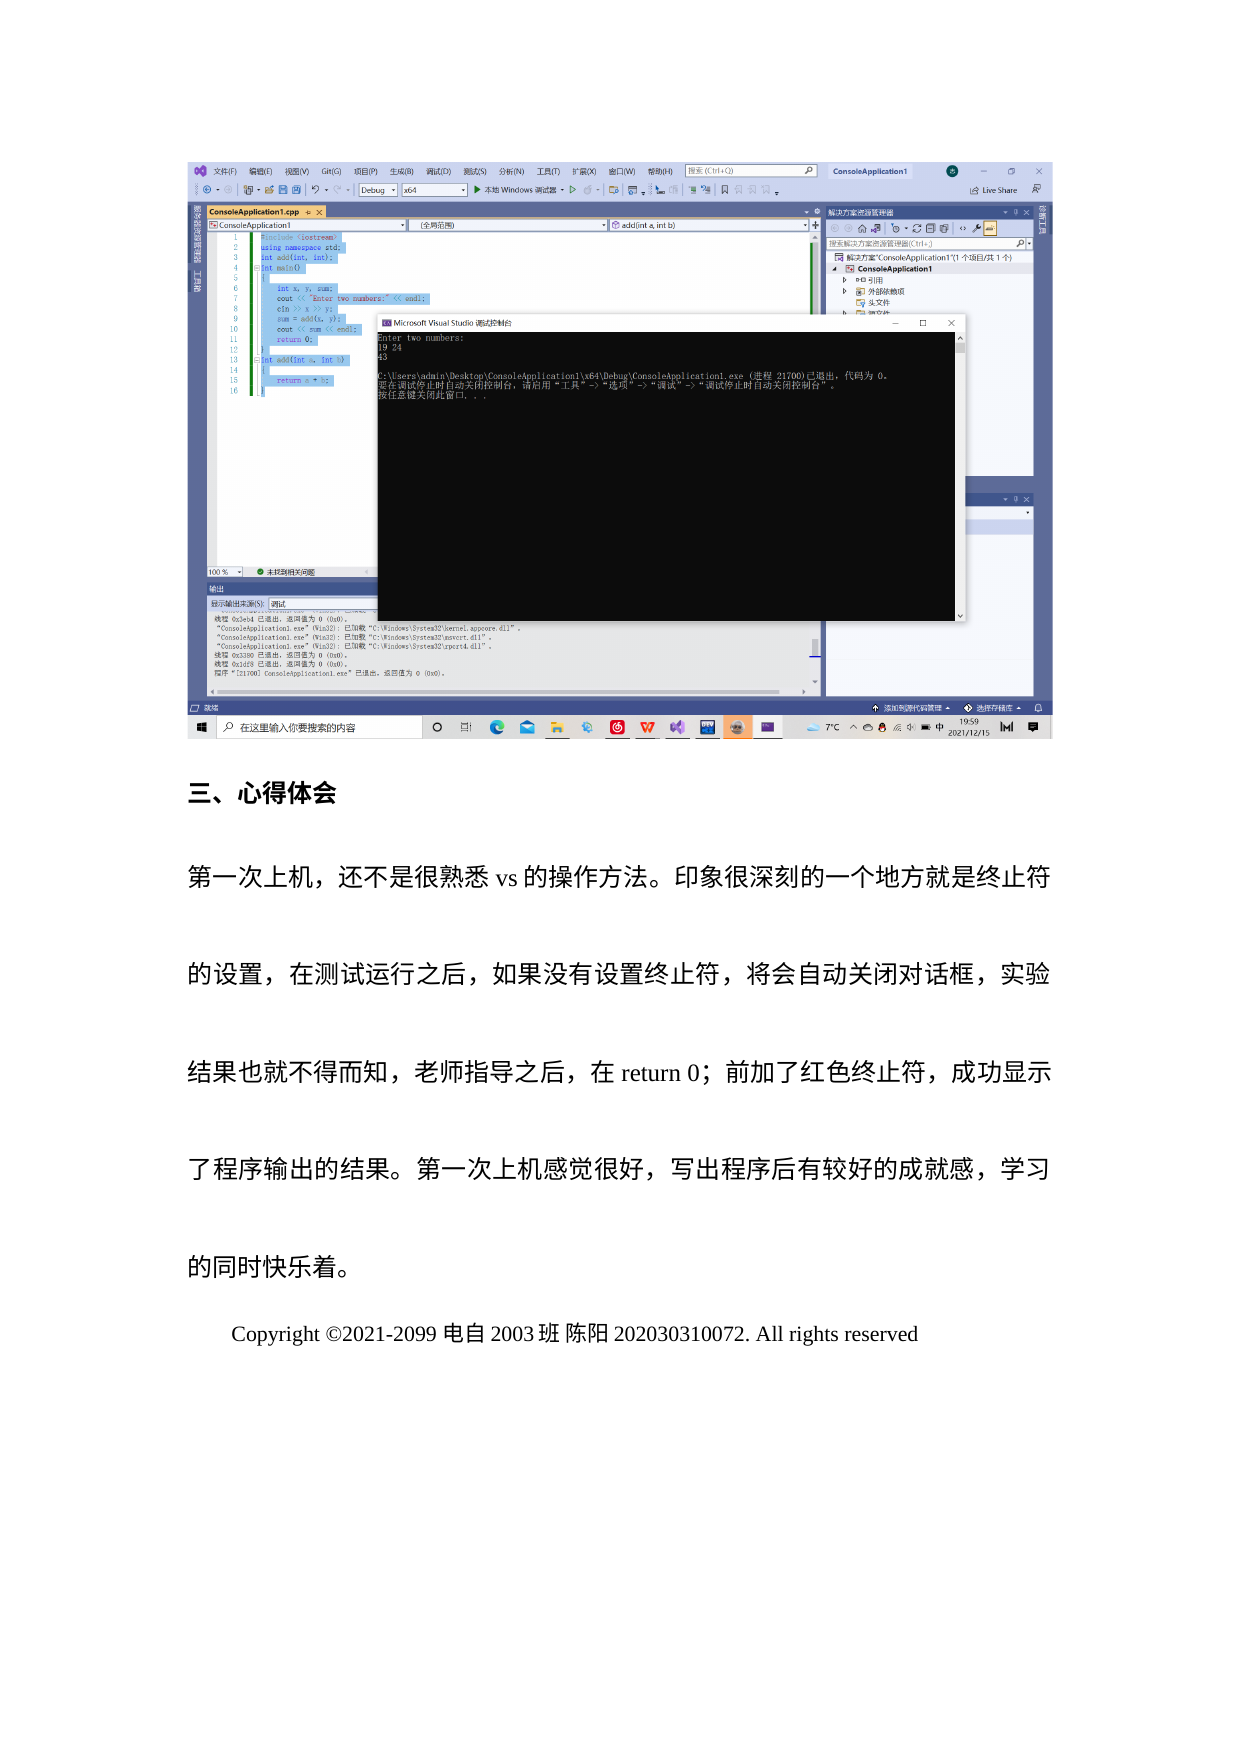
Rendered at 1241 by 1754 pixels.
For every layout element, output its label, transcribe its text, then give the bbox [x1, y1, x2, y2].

text 三、心得体会 [187, 759, 1053, 824]
picture [187, 162, 1053, 739]
text Copyright ©2021-2099 电自2003班 陈阳202030310072. All rights reserved [187, 1316, 1053, 1348]
text 第一次上机，还不是很熟悉vs的操作方法。印象很深刻的一个地方就是终止符的设置，在测试运行之后，如果没有设置终止符，将会自动关闭对话框，实验结果也就不得而知，老师指导之后，在return 0；前加了红色终止符，成功显示了程序输出的结果。第一次上机感觉很好，写出程序后有较好的成就感，学习的同时快乐着。 [187, 843, 1053, 1298]
